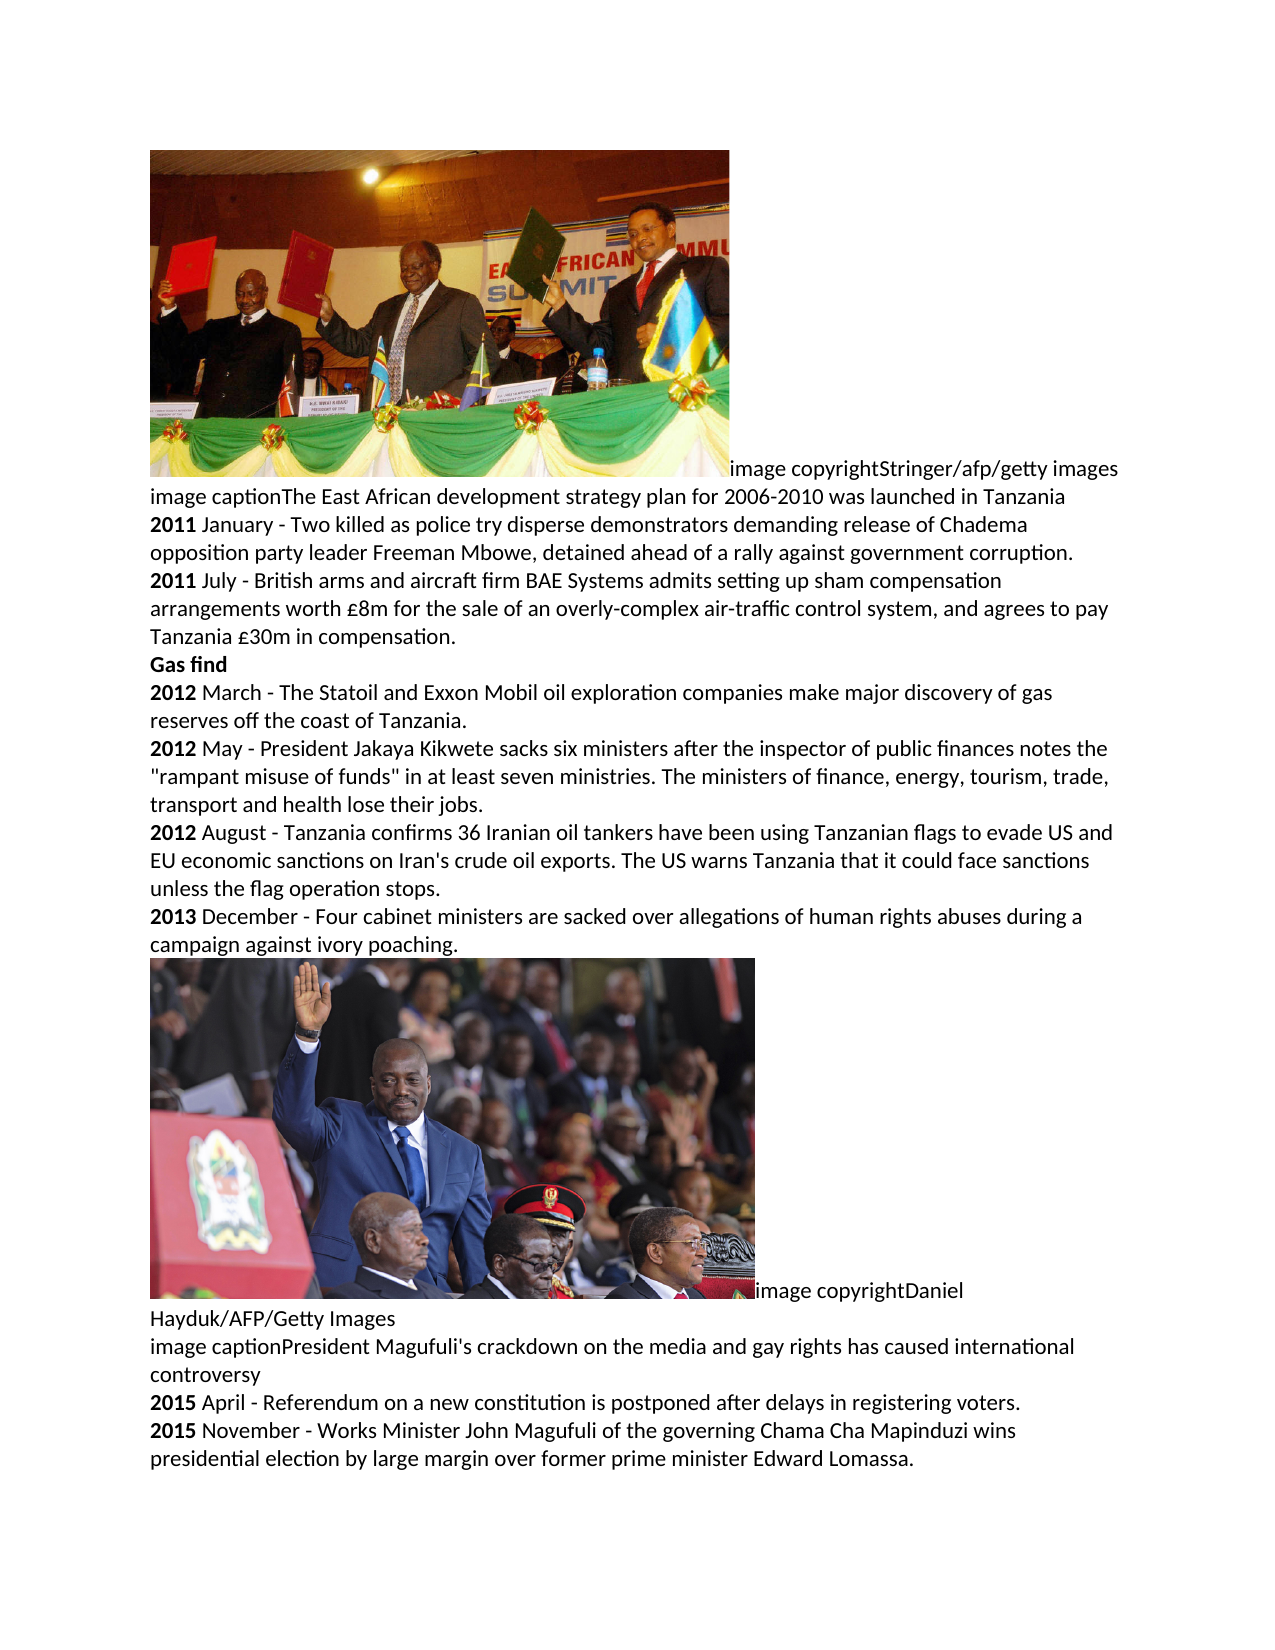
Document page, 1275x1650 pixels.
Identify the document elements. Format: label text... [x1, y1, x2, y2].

text 2015 April - Referendum on a new constitution is postponed after delays in registering voters. [150, 1388, 1125, 1416]
text 2015 November - Works Minister John Magufuli of the governing Chama Cha Mapinduzi wins presidential election by large margin over former prime minister Edward Lomassa. [150, 1416, 1125, 1472]
text 2011 January - Two killed as police try disperse demonstrators demanding release of Chadema opposition party leader Freeman Mbowe, detained ahead of a rally against government corruption. [150, 510, 1125, 566]
text image captionThe East African development strategy plan for 2006-2010 was launched in Tanzania [150, 482, 1125, 510]
text 2011 July - British arms and aircraft firm BAE Systems admits setting up sham compensation arrangements worth £8m for the sale of an overly-complex air-traffic control system, and agrees to pay Tanzania £30m in compensation. [150, 566, 1125, 650]
picture [150, 150, 730, 477]
text 2012 March - The Statoil and Exxon Mobil oil exploration companies make major discovery of gas reserves off the coast of Tanzania. [150, 678, 1125, 734]
text 2012 August - Tanzania confirms 36 Iranian oil tankers have been using Tanzanian flags to evade US and EU economic sanctions on Iran's crude oil exports. The US warns Tanzania that it could face sanctions unless the flag operation stops. [150, 818, 1125, 902]
text Gas find [150, 650, 1125, 678]
text 2013 December - Four cabinet ministers are sacked over allegations of human rights abuses during a campaign against ivory poaching. [150, 902, 1125, 958]
text 2012 May - President Jakaya Kikwete sacks six ministers after the inspector of public finances notes the "rampant misuse of funds" in at least seven ministries. The ministers of finance, energy, tourism, trade, transport and health lose their jobs. [150, 734, 1125, 818]
picture [150, 958, 755, 1299]
text image captionPresident Magufuli's crackdown on the media and gay rights has caused international controversy [150, 1332, 1125, 1388]
